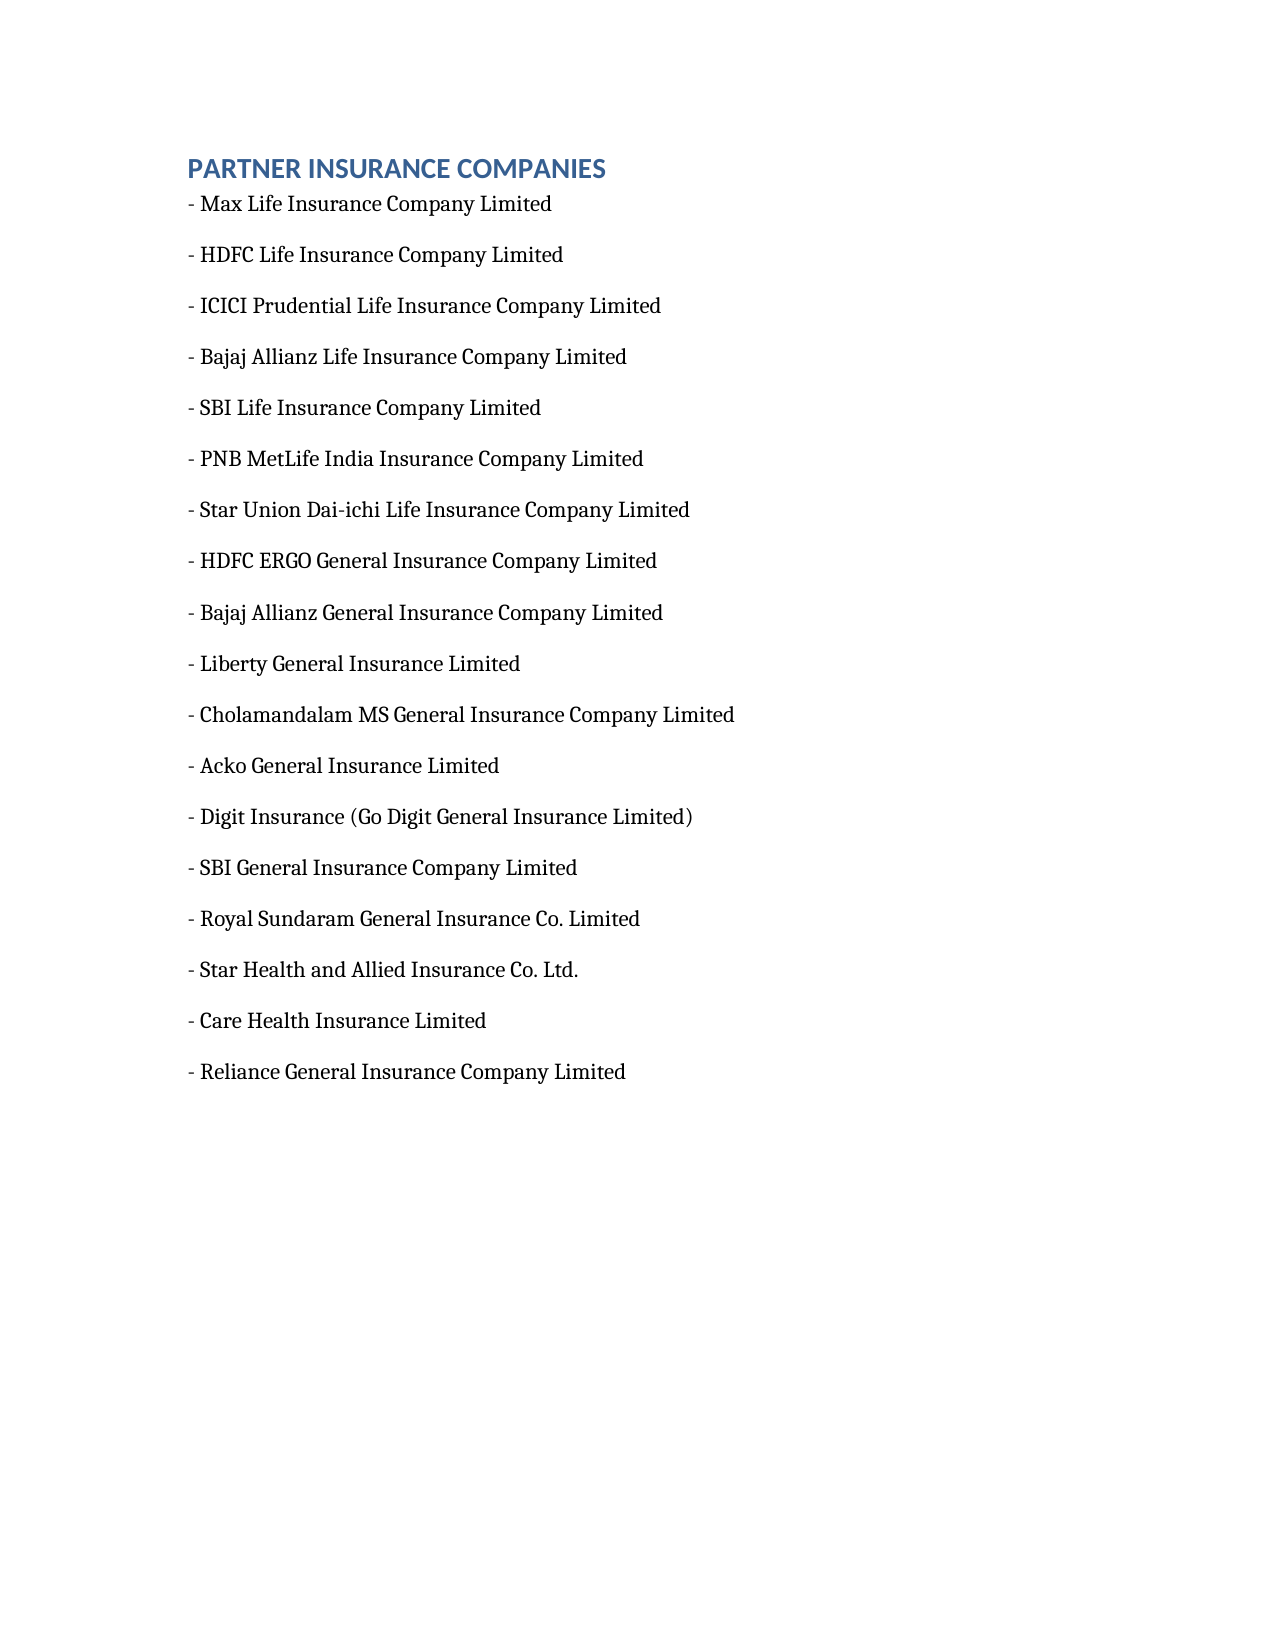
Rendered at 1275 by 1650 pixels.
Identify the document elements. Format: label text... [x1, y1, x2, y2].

text - Reliance General Insurance Company Limited [187, 1059, 1087, 1085]
text - Max Life Insurance Company Limited [187, 191, 1087, 217]
text - PNB MetLife India Insurance Company Limited [187, 446, 1087, 472]
text - HDFC Life Insurance Company Limited [187, 242, 1087, 268]
text - Acko General Insurance Limited [187, 752, 1087, 779]
subtitle PARTNER INSURANCE COMPANIES [187, 150, 1087, 186]
text - Bajaj Allianz General Insurance Company Limited [187, 599, 1087, 626]
text - Cholamandalam MS General Insurance Company Limited [187, 701, 1087, 728]
text - Liberty General Insurance Limited [187, 650, 1087, 677]
text - SBI Life Insurance Company Limited [187, 395, 1087, 421]
text - Bajaj Allianz Life Insurance Company Limited [187, 344, 1087, 370]
text - ICICI Prudential Life Insurance Company Limited [187, 293, 1087, 319]
text - SBI General Insurance Company Limited [187, 854, 1087, 881]
text - Star Health and Allied Insurance Co. Ltd. [187, 957, 1087, 983]
text - HDFC ERGO General Insurance Company Limited [187, 548, 1087, 574]
text - Care Health Insurance Limited [187, 1008, 1087, 1034]
text - Star Union Dai-ichi Life Insurance Company Limited [187, 497, 1087, 523]
text - Royal Sundaram General Insurance Co. Limited [187, 906, 1087, 932]
text - Digit Insurance (Go Digit General Insurance Limited) [187, 803, 1087, 830]
